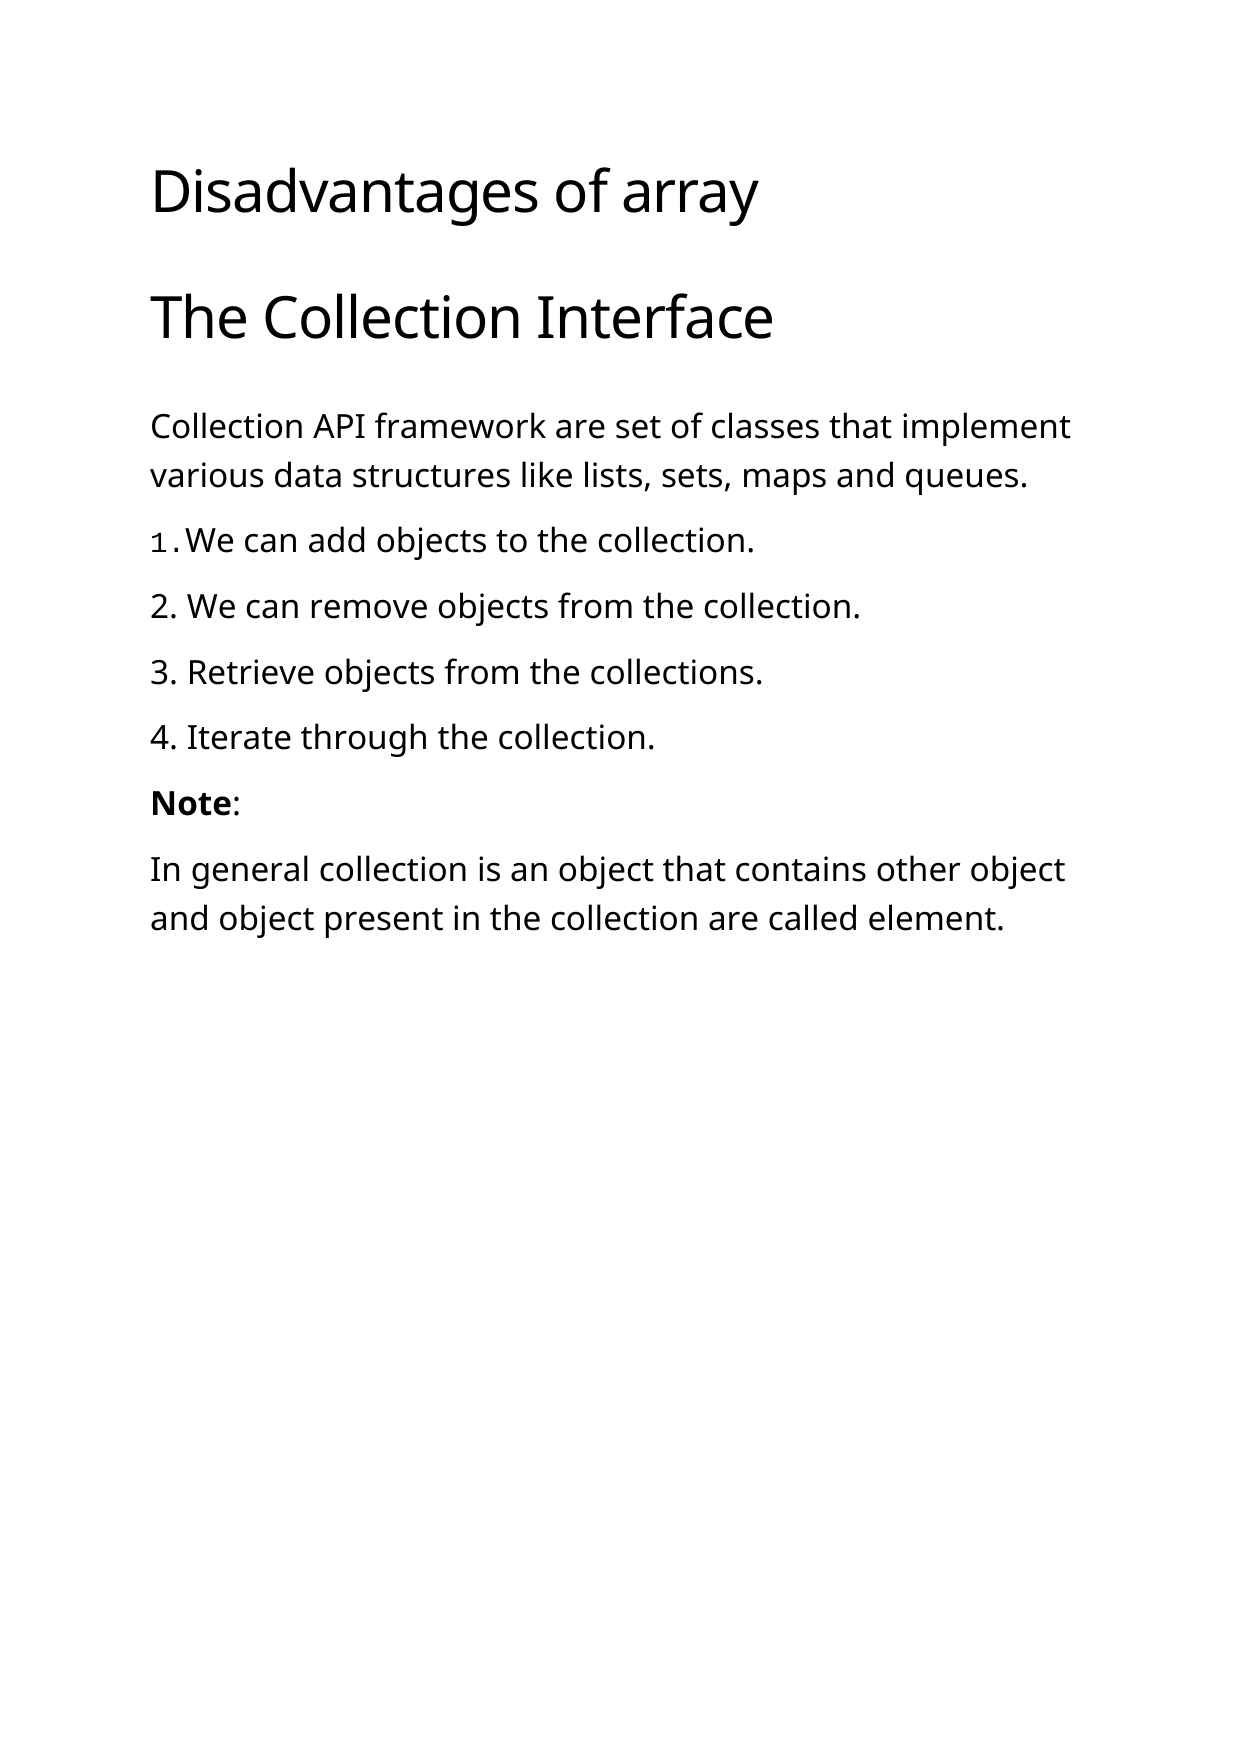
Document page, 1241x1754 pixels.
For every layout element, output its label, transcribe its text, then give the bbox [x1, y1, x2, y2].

text 3. Retrieve objects from the collections. [150, 648, 1090, 694]
text 2. We can remove objects from the collection. [150, 583, 1090, 628]
text 4. Iterate through the collection. [150, 714, 1090, 759]
text Collection API framework are set of classes that implement various data structures like lists, sets, maps and queues. [150, 403, 1090, 497]
text In general collection is an object that contains other object and object present in the collection are called element. [150, 845, 1090, 940]
text Note: [150, 780, 1090, 825]
text 1.We can add objects to the collection. [150, 517, 1090, 563]
title Disadvantages of array [150, 150, 1090, 229]
title The Collection Interface [150, 276, 1090, 356]
